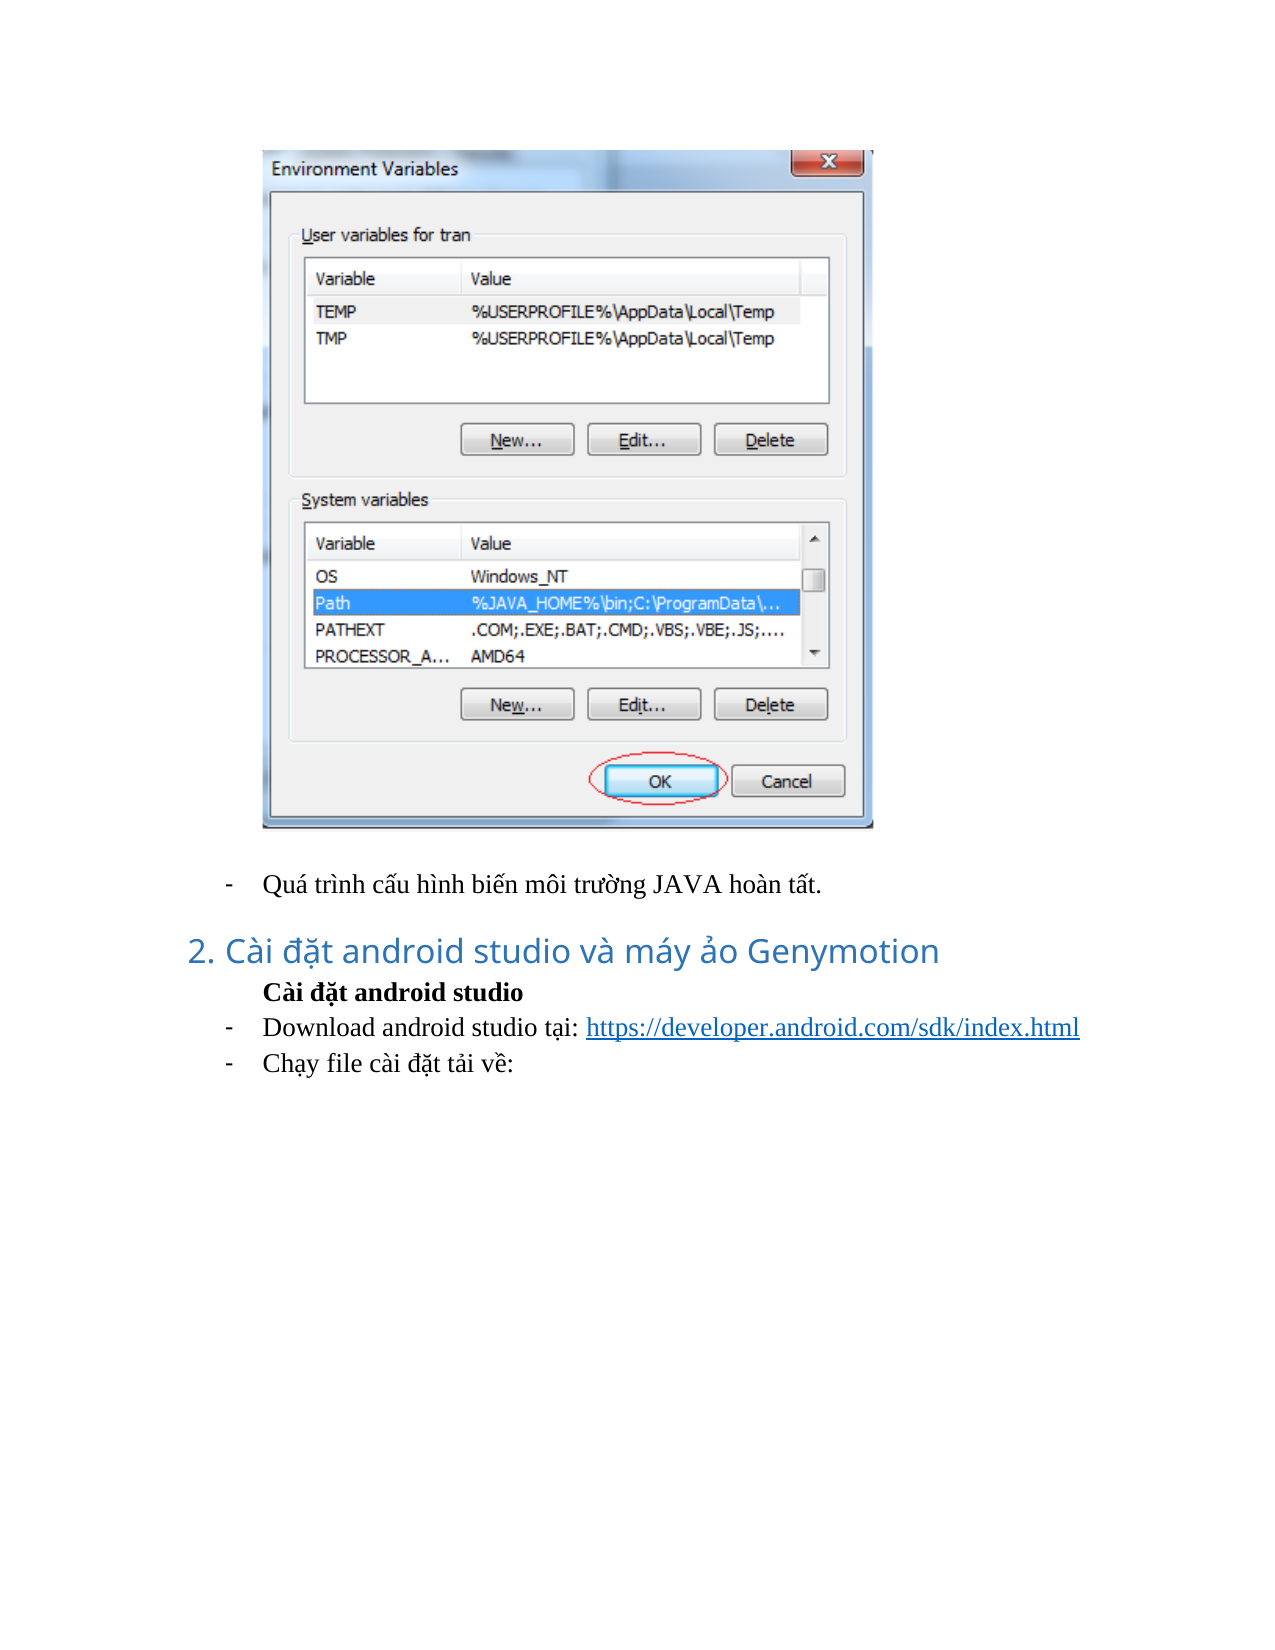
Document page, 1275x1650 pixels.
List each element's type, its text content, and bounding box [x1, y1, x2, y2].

list Chạy file cài đặt tải về: [225, 1046, 1125, 1079]
list Cài đặt android studio [262, 977, 1125, 1008]
list Download android studio tại: https://developer.android.com/sdk/index.html [225, 1010, 1125, 1043]
list Quá trình cấu hình biến môi trường JAVA hoàn tất. [225, 867, 1125, 900]
picture [262, 150, 874, 832]
subtitle Cài đặt android studio và máy ảo Genymotion [187, 928, 1125, 973]
